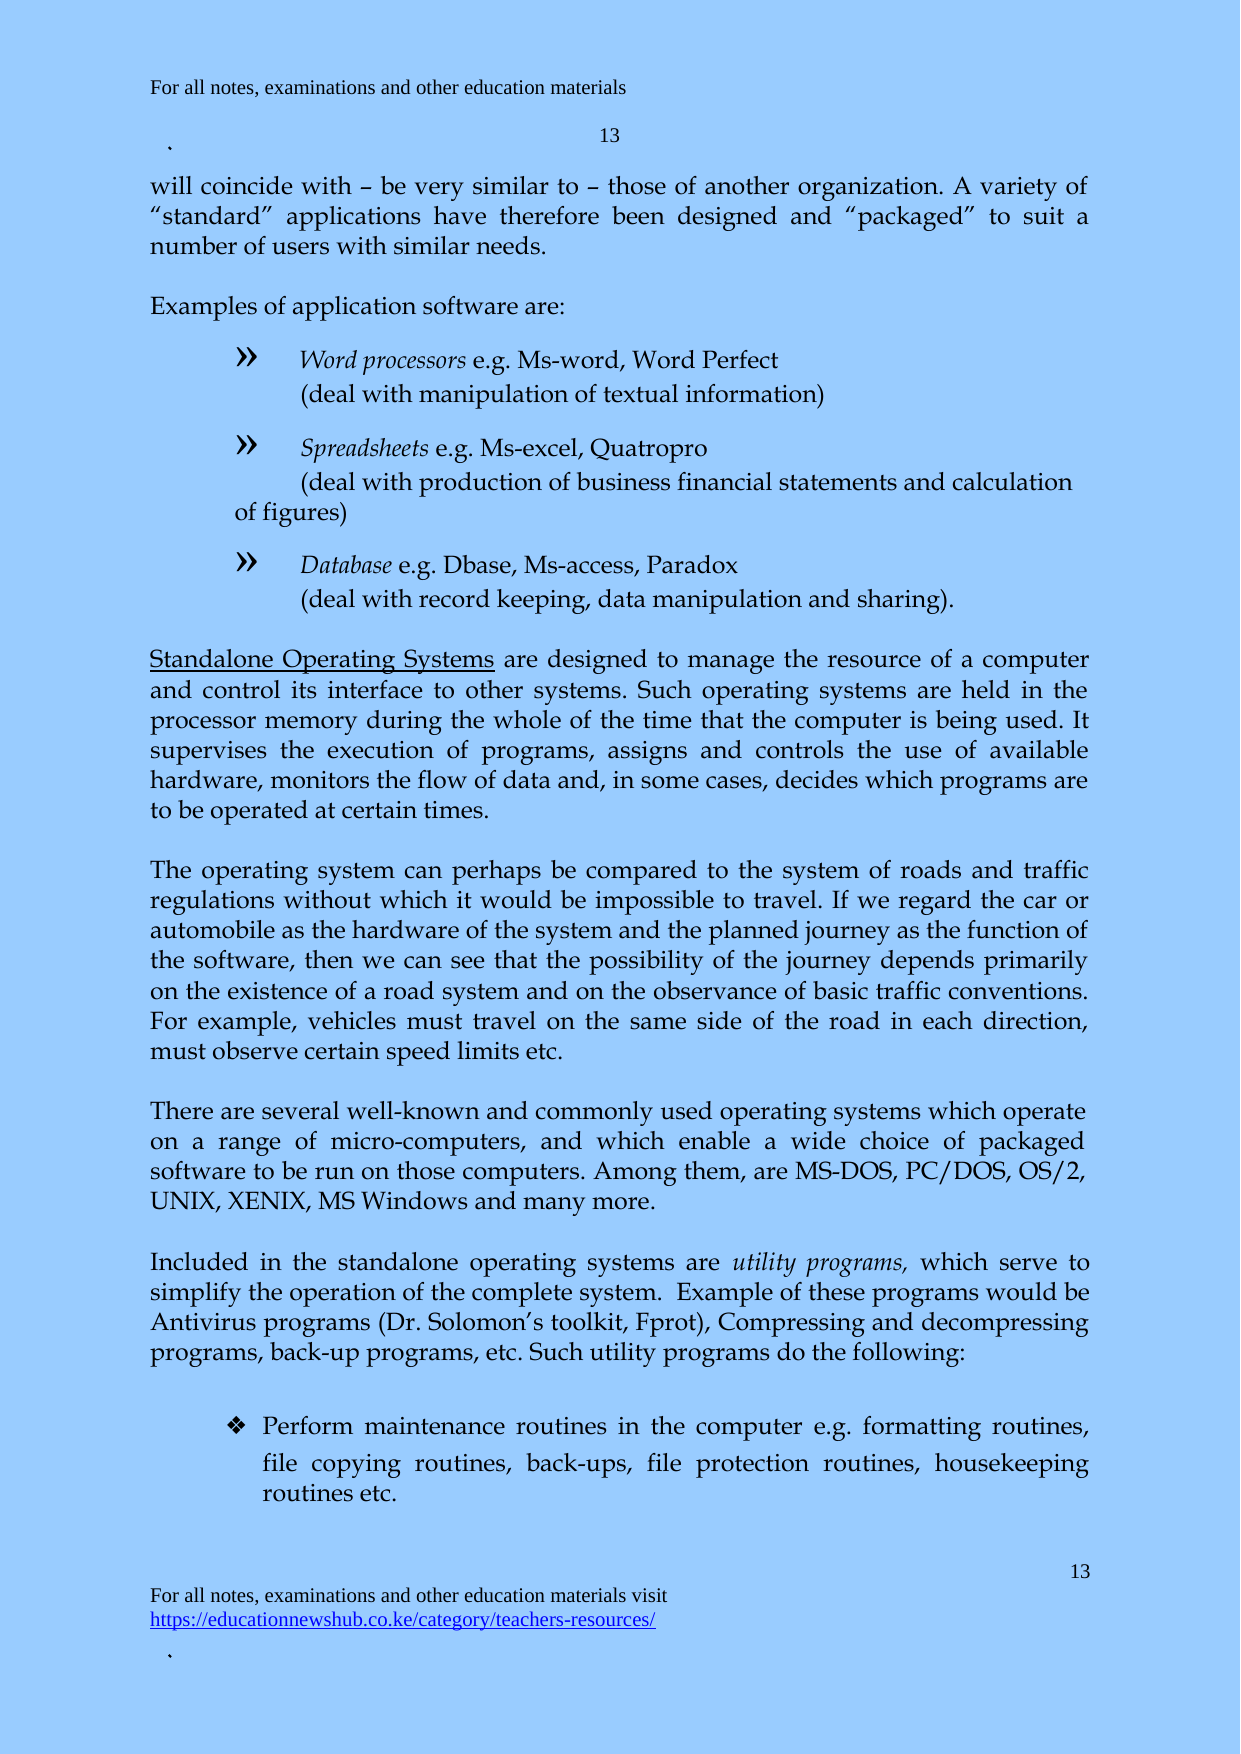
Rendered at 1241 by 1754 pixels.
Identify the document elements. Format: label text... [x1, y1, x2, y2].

text The operating system can perhaps be compared to the system of roads and traffic regulations without which it would be impossible to travel. If we regard the car or automobile as the hardware of the system and the planned journey as the function of the software, then we can see that the possibility of the journey depends primarily on the existence of a road system and on the observance of basic traffic conventions. For example, vehicles must travel on the same side of the road in each direction, must observe certain speed limits etc. [150, 856, 1090, 1066]
list Spreadsheets e.g. Ms-excel, Quatropro [234, 409, 1090, 467]
text Standalone Operating Systems are designed to manage the resource of a computer and control its interface to other systems. Such operating systems are held in the processor memory during the whole of the time that the computer is being used. It supervises the execution of programs, assigns and controls the use of available hardware, monitors the flow of data and, in some cases, decides which programs are to be operated at certain times. [150, 645, 1090, 825]
text Included in the standalone operating systems are utility programs, which serve to simplify the operation of the complete system. Example of these programs would be Antivirus programs (Dr. Solomon’s toolkit, Fprot), Compressing and decompressing programs, back-up programs, etc. Such utility programs do the following: [150, 1247, 1090, 1367]
text (deal with record keeping, data manipulation and sharing). [234, 584, 1090, 615]
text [150, 171, 1090, 262]
text Examples of application software are: [150, 292, 1090, 322]
list Word processors e.g. Ms-word, Word Perfect [234, 322, 1090, 379]
text There are several well-known and commonly used operating systems which operate on a range of micro-computers, and which enable a wide choice of packaged software to be run on those computers. Among them, are MS-DOS, PC/DOS, OS/2, UNIX, XENIX, MS Windows and many more. [150, 1096, 1087, 1217]
text (deal with manipulation of textual information) [234, 379, 1090, 409]
list Database e.g. Dbase, Ms-access, Paradox [234, 527, 1090, 584]
list Perform maintenance routines in the computer e.g. formatting routines, file copying routines, back-ups, file protection routines, housekeeping routines etc. [225, 1397, 1090, 1509]
text (deal with production of business financial statements and calculation of figures) [234, 467, 1090, 527]
